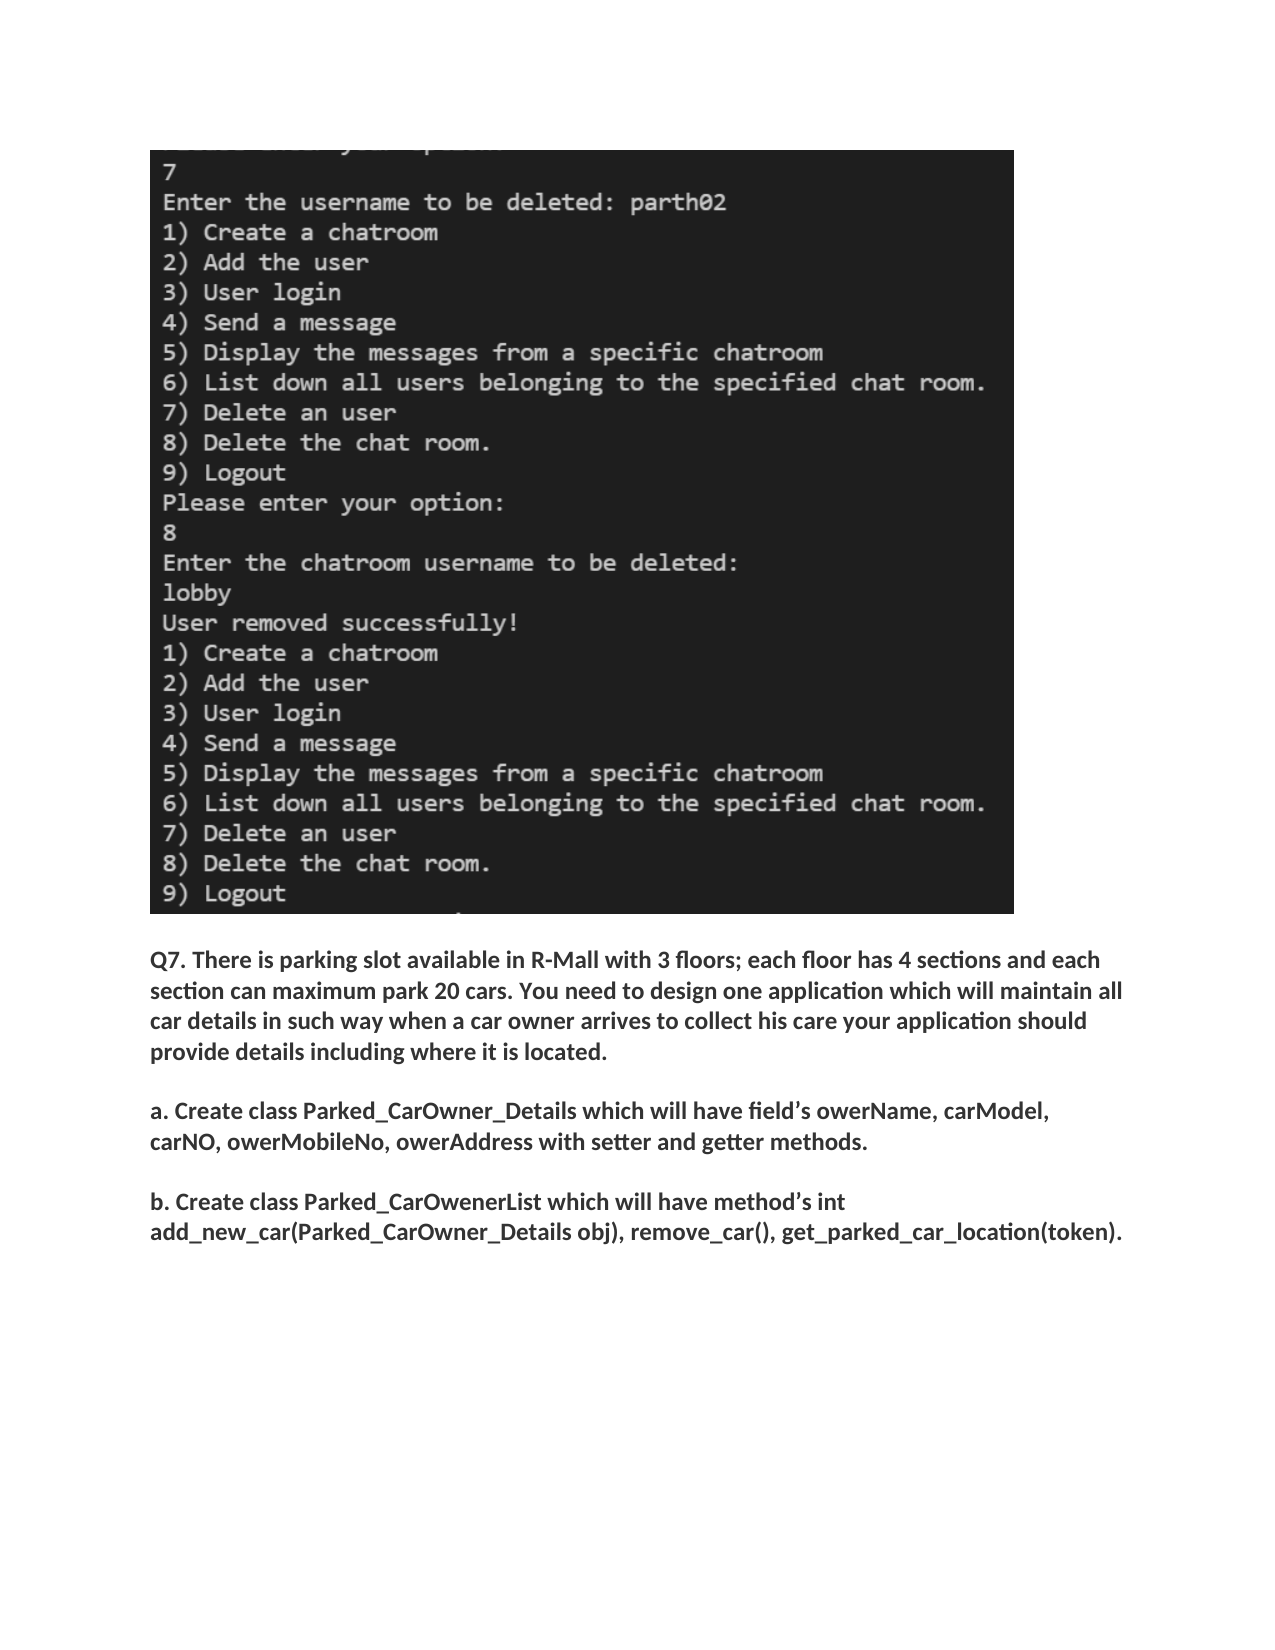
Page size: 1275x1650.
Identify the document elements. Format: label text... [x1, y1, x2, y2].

text Q7. There is parking slot available in R-Mall with 3 floors; each floor has 4 sections and each section can maximum park 20 cars. You need to design one application which will maintain all car details in such way when a car owner arrives to collect his care your application should provide details including where it is located. [150, 944, 1125, 1066]
text b. Create class Parked_CarOwenerList which will have method’s int add_new_car(Parked_CarOwner_Details obj), remove_car(), get_parked_car_location(token). [150, 1186, 1125, 1247]
text a. Create class Parked_CarOwner_Details which will have field’s owerName, carModel, carNO, owerMobileNo, owerAddress with setter and getter methods. [150, 1096, 1125, 1157]
picture [150, 150, 1014, 914]
